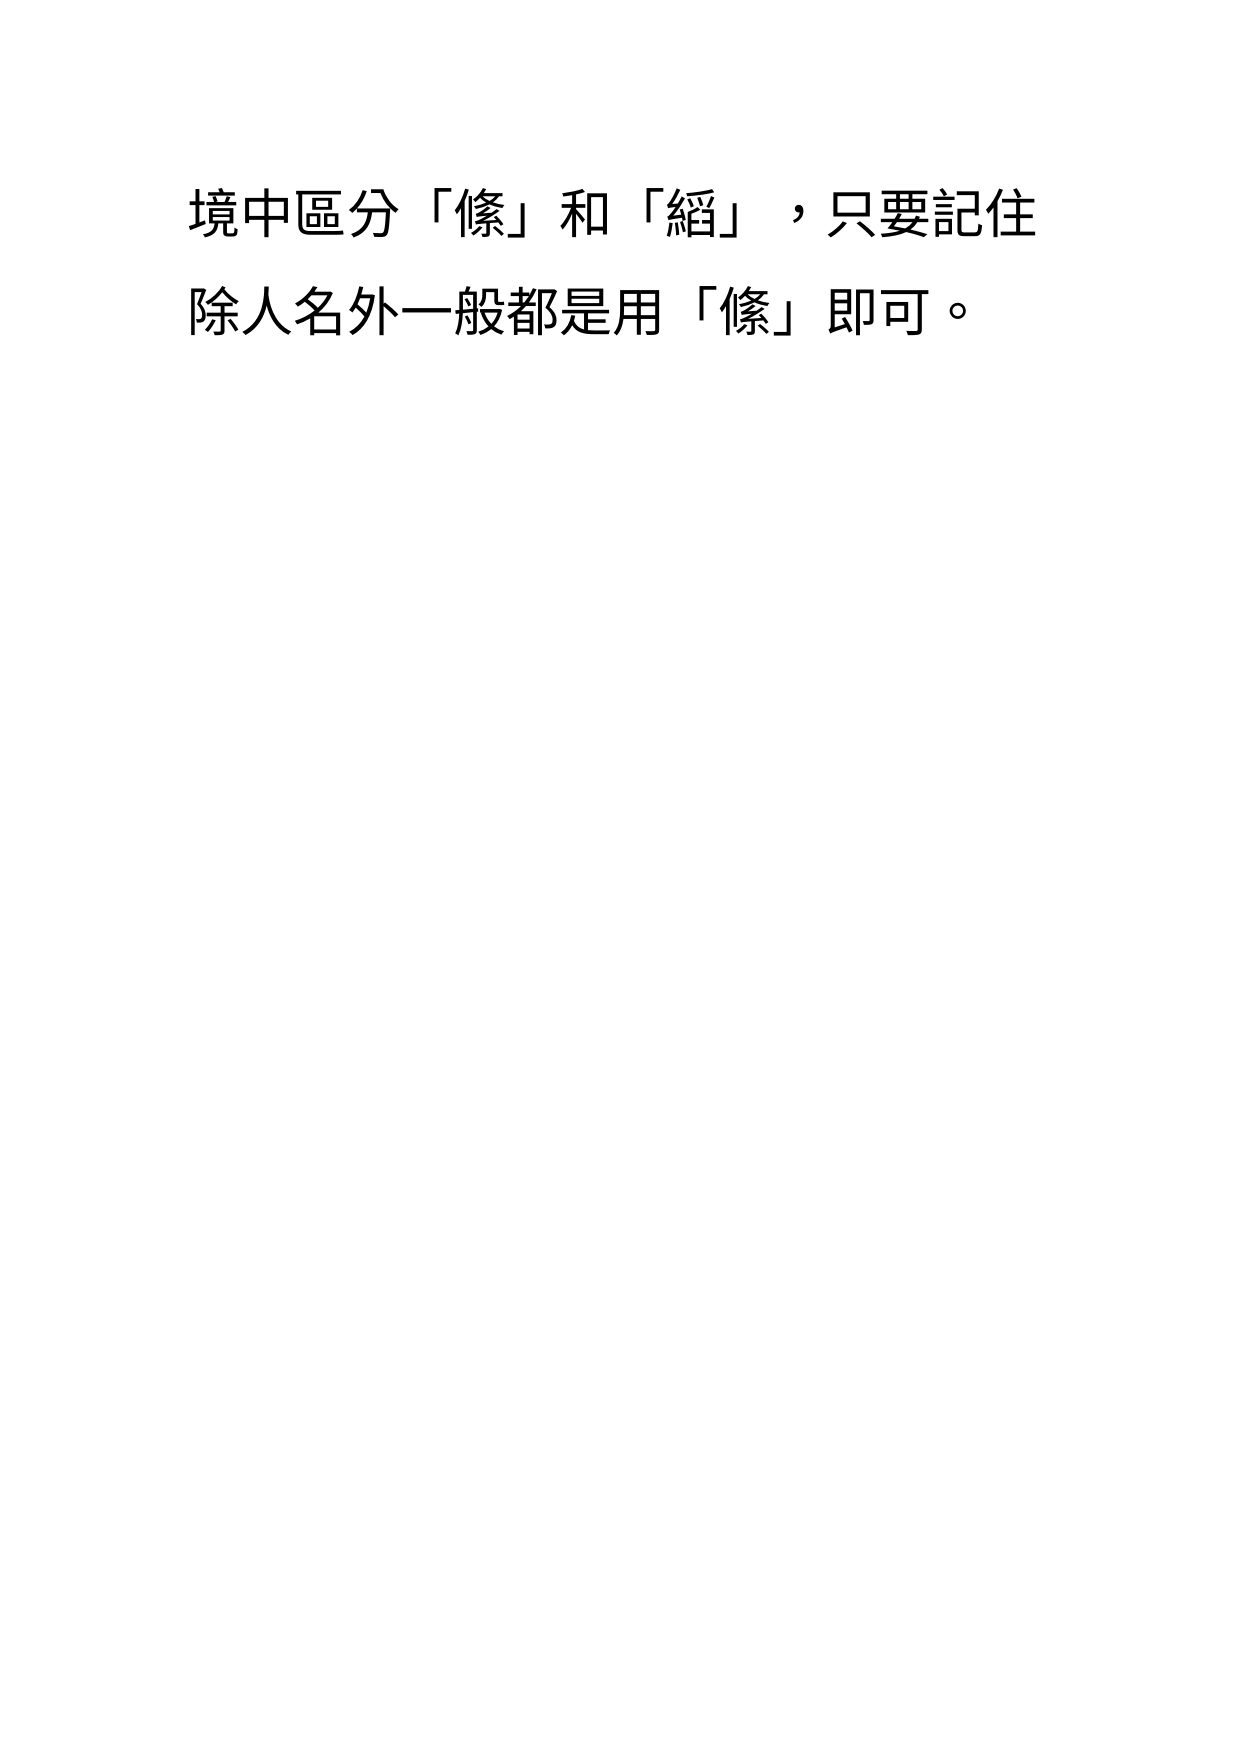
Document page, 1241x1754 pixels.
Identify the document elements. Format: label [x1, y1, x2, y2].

text [187, 162, 1053, 357]
